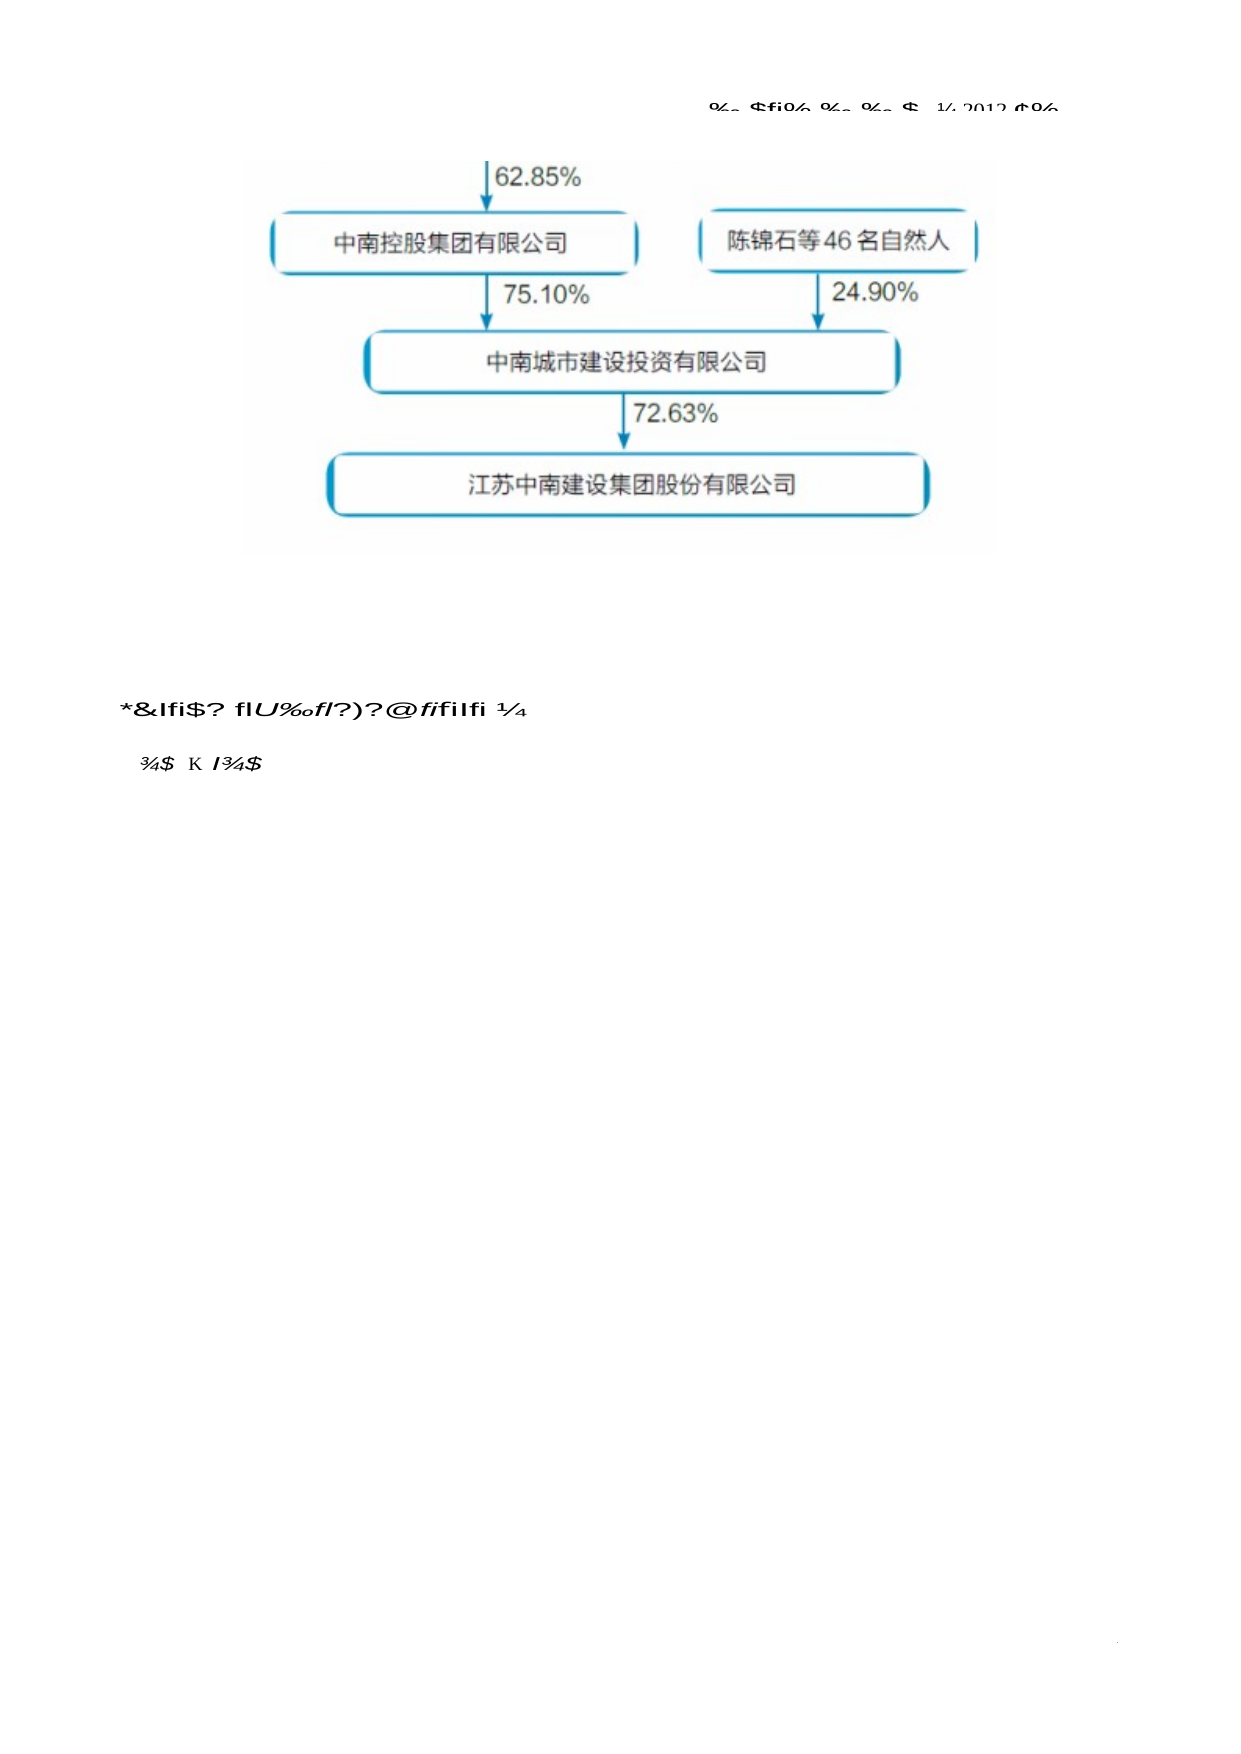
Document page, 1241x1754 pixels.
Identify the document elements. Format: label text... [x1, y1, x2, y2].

text *&Ifi$? flU‰fl?)?@fifiIfi ¼ [118, 697, 1125, 721]
picture [243, 161, 997, 562]
text ¾$ K I¾$ [139, 752, 1125, 774]
